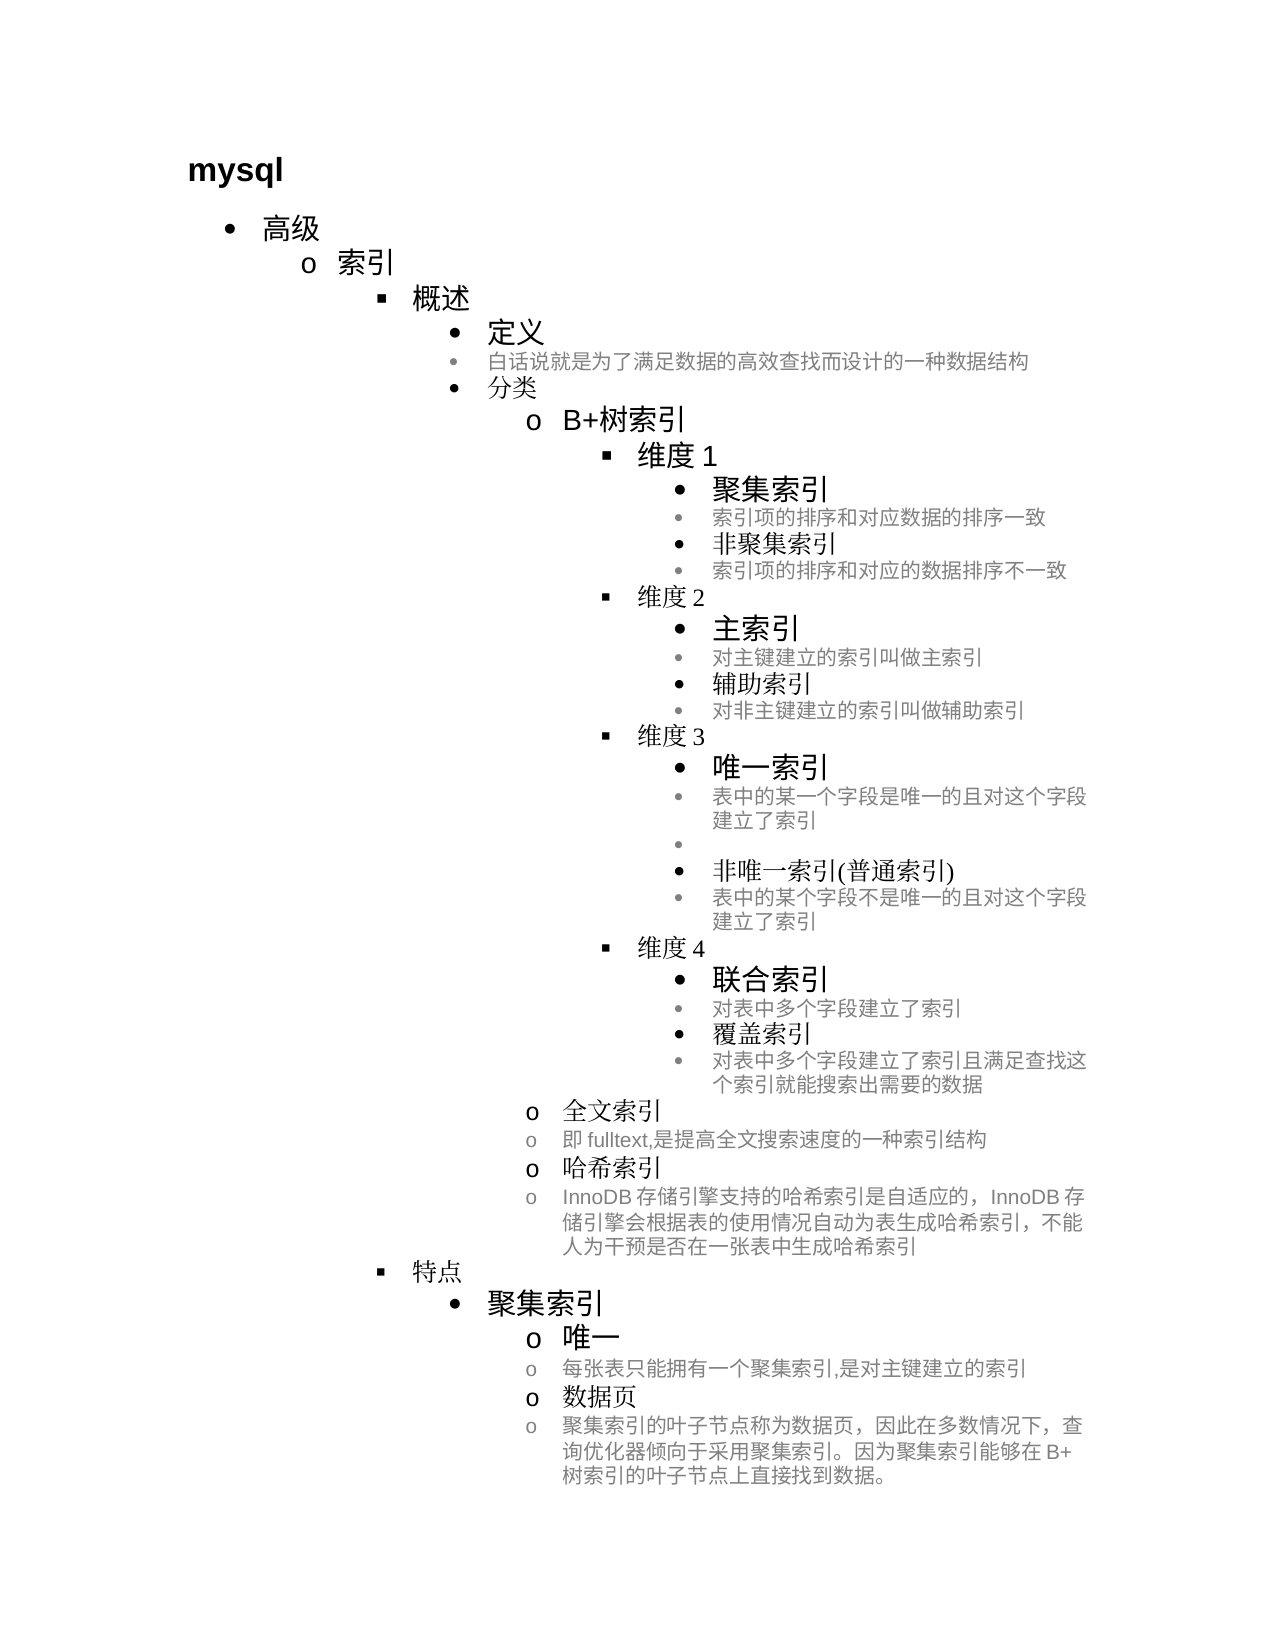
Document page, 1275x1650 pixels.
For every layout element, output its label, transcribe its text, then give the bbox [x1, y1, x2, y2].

list B+树索引 [525, 403, 1087, 439]
list 联合索引 [675, 963, 1087, 996]
list 覆盖索引 [675, 1020, 1087, 1049]
list 对主键建立的索引叫做主索引 [675, 646, 1087, 670]
list 即fulltext,是提高全文搜索速度的一种索引结构 [525, 1128, 1087, 1154]
list 唯一 [525, 1321, 1087, 1357]
list 对非主键建立的索引叫做辅助索引 [675, 698, 1087, 722]
list 特点 [375, 1258, 1087, 1287]
list 高级 [225, 212, 1087, 246]
list 全文索引 [525, 1097, 1087, 1128]
list 非唯一索引(普通索引) [675, 857, 1087, 886]
list 维度3 [600, 722, 1087, 751]
list 数据页 [525, 1383, 1087, 1414]
list 对表中多个字段建立了索引 [675, 996, 1087, 1020]
list 辅助索引 [675, 670, 1087, 698]
list 聚集索引 [675, 472, 1087, 506]
list 非聚集索引 [675, 530, 1087, 559]
list 聚集索引 [450, 1287, 1087, 1321]
list 主索引 [675, 612, 1087, 646]
list 索引项的排序和对应数据的排序一致 [675, 506, 1087, 530]
list 概述 [375, 282, 1087, 316]
list 聚集索引的叶子节点称为数据页，因此在多数情况下，查询优化器倾向于采用聚集索引。因为聚集索引能够在B+树索引的叶子节点上直接找到数据。 [525, 1414, 1087, 1487]
list 维度1 [600, 439, 1087, 472]
list 对表中多个字段建立了索引且满足查找这个索引就能搜索出需要的数据 [675, 1049, 1087, 1097]
list InnoDB存储引擎支持的哈希索引是自适应的，InnoDB存储引擎会根据表的使用情况自动为表生成哈希索引，不能人为干预是否在一张表中生成哈希索引 [525, 1185, 1087, 1258]
list 哈希索引 [525, 1154, 1087, 1185]
list 索引项的排序和对应的数据排序不一致 [675, 559, 1087, 583]
text mysql [187, 150, 1087, 188]
list 分类 [450, 374, 1087, 403]
list 维度2 [600, 583, 1087, 612]
list 表中的某个字段不是唯一的且对这个字段建立了索引 [675, 886, 1087, 934]
list 定义 [450, 316, 1087, 350]
list 白话说就是为了满足数据的高效查找而设计的一种数据结构 [450, 350, 1087, 374]
list 每张表只能拥有一个聚集索引,是对主键建立的索引 [525, 1357, 1087, 1383]
list 维度4 [600, 934, 1087, 963]
list 表中的某一个字段是唯一的且对这个字段建立了索引 [675, 785, 1087, 833]
list 索引 [300, 246, 1087, 282]
list 唯一索引 [675, 751, 1087, 785]
